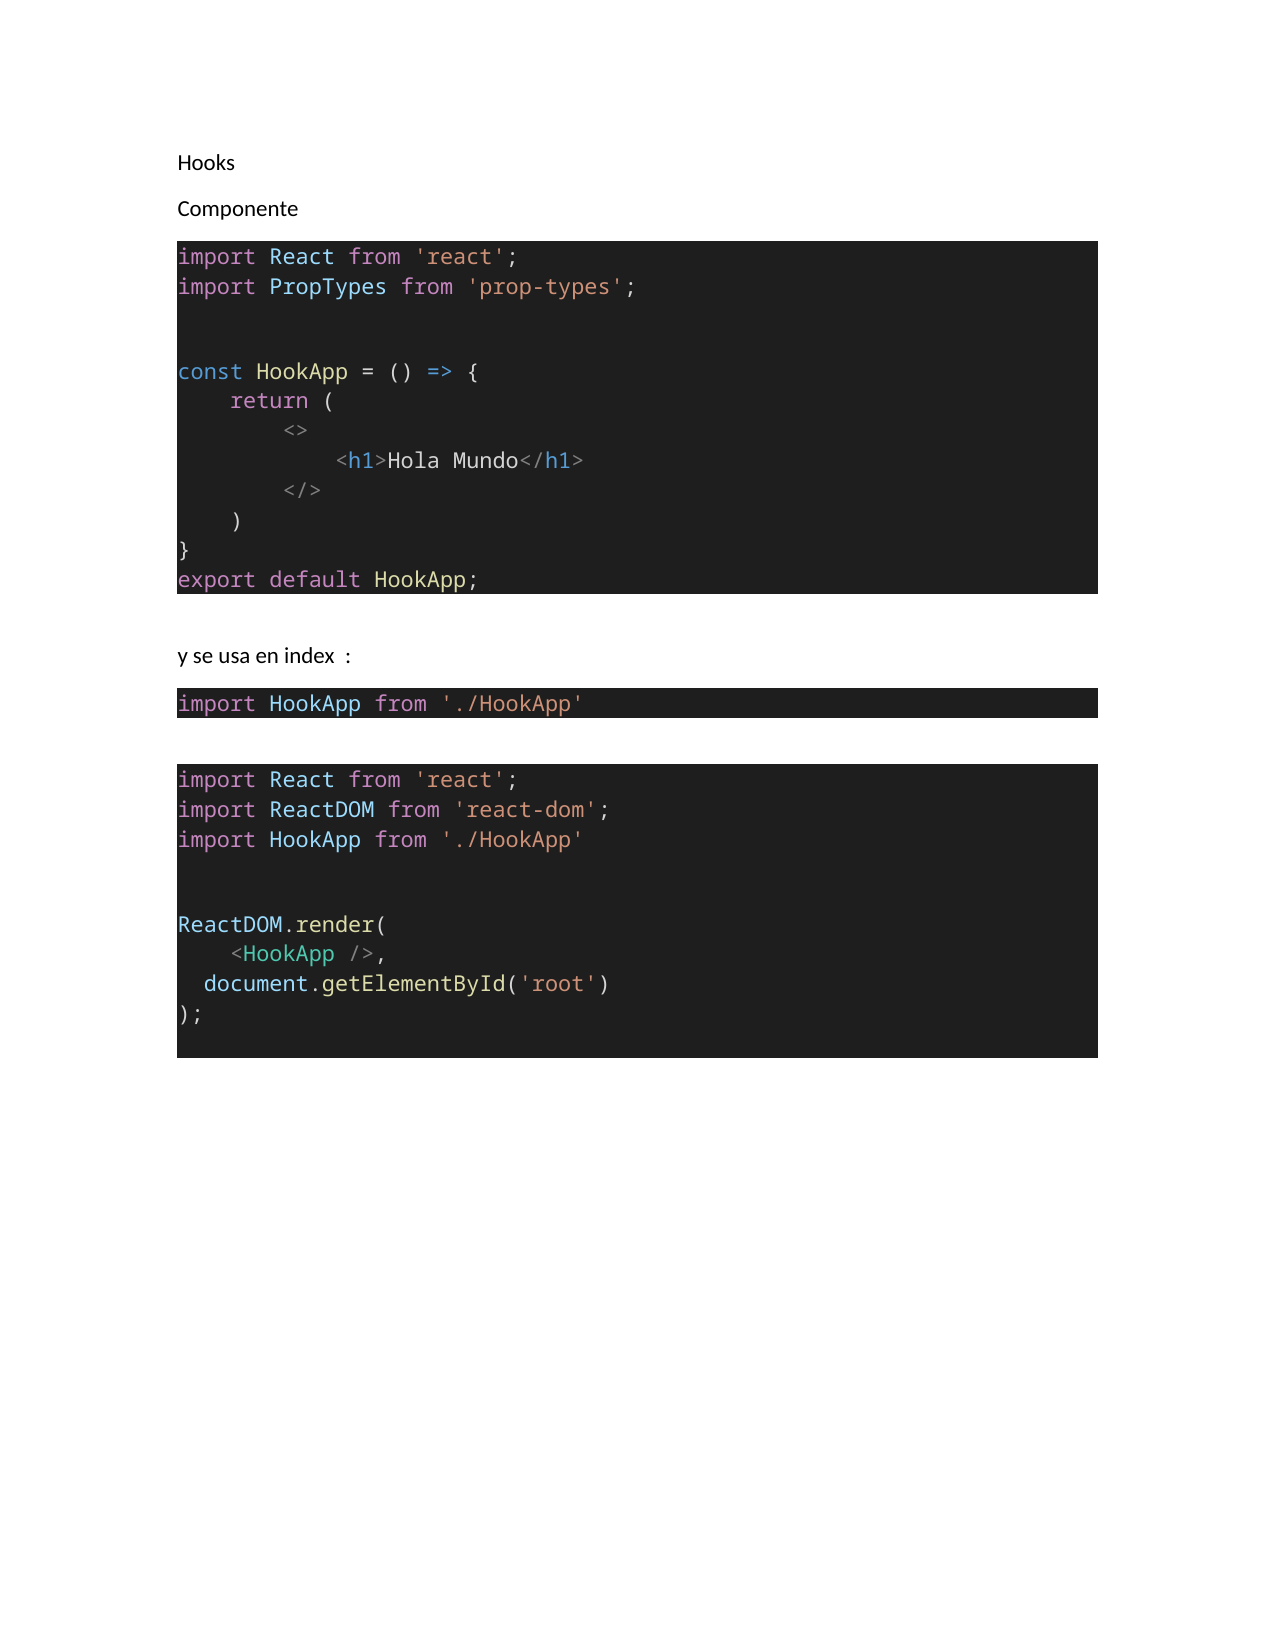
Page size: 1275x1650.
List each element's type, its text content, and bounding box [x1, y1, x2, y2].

text ) [177, 505, 1098, 534]
text ); [177, 998, 1098, 1028]
text import HookApp from './HookApp' [177, 688, 1098, 718]
text <HookApp />, [177, 938, 1098, 968]
text import PropTypes from 'prop-types'; [177, 271, 1098, 301]
text ReactDOM.render( [177, 909, 1098, 938]
text import React from 'react'; [177, 241, 1098, 271]
text export default HookApp; [177, 564, 1098, 594]
text Componente [177, 194, 1098, 222]
text </> [177, 475, 1098, 505]
text import ReactDOM from 'react-dom'; [177, 794, 1098, 824]
text Hooks [177, 148, 1098, 176]
text import React from 'react'; [177, 764, 1098, 794]
text document.getElementById('root') [177, 968, 1098, 998]
text } [177, 534, 1098, 564]
text <> [177, 415, 1098, 445]
text y se usa en index : [177, 641, 1098, 669]
text <h1>Hola Mundo</h1> [177, 445, 1098, 475]
text import HookApp from './HookApp' [177, 824, 1098, 854]
text const HookApp = () => { [177, 356, 1098, 386]
text return ( [177, 386, 1098, 415]
